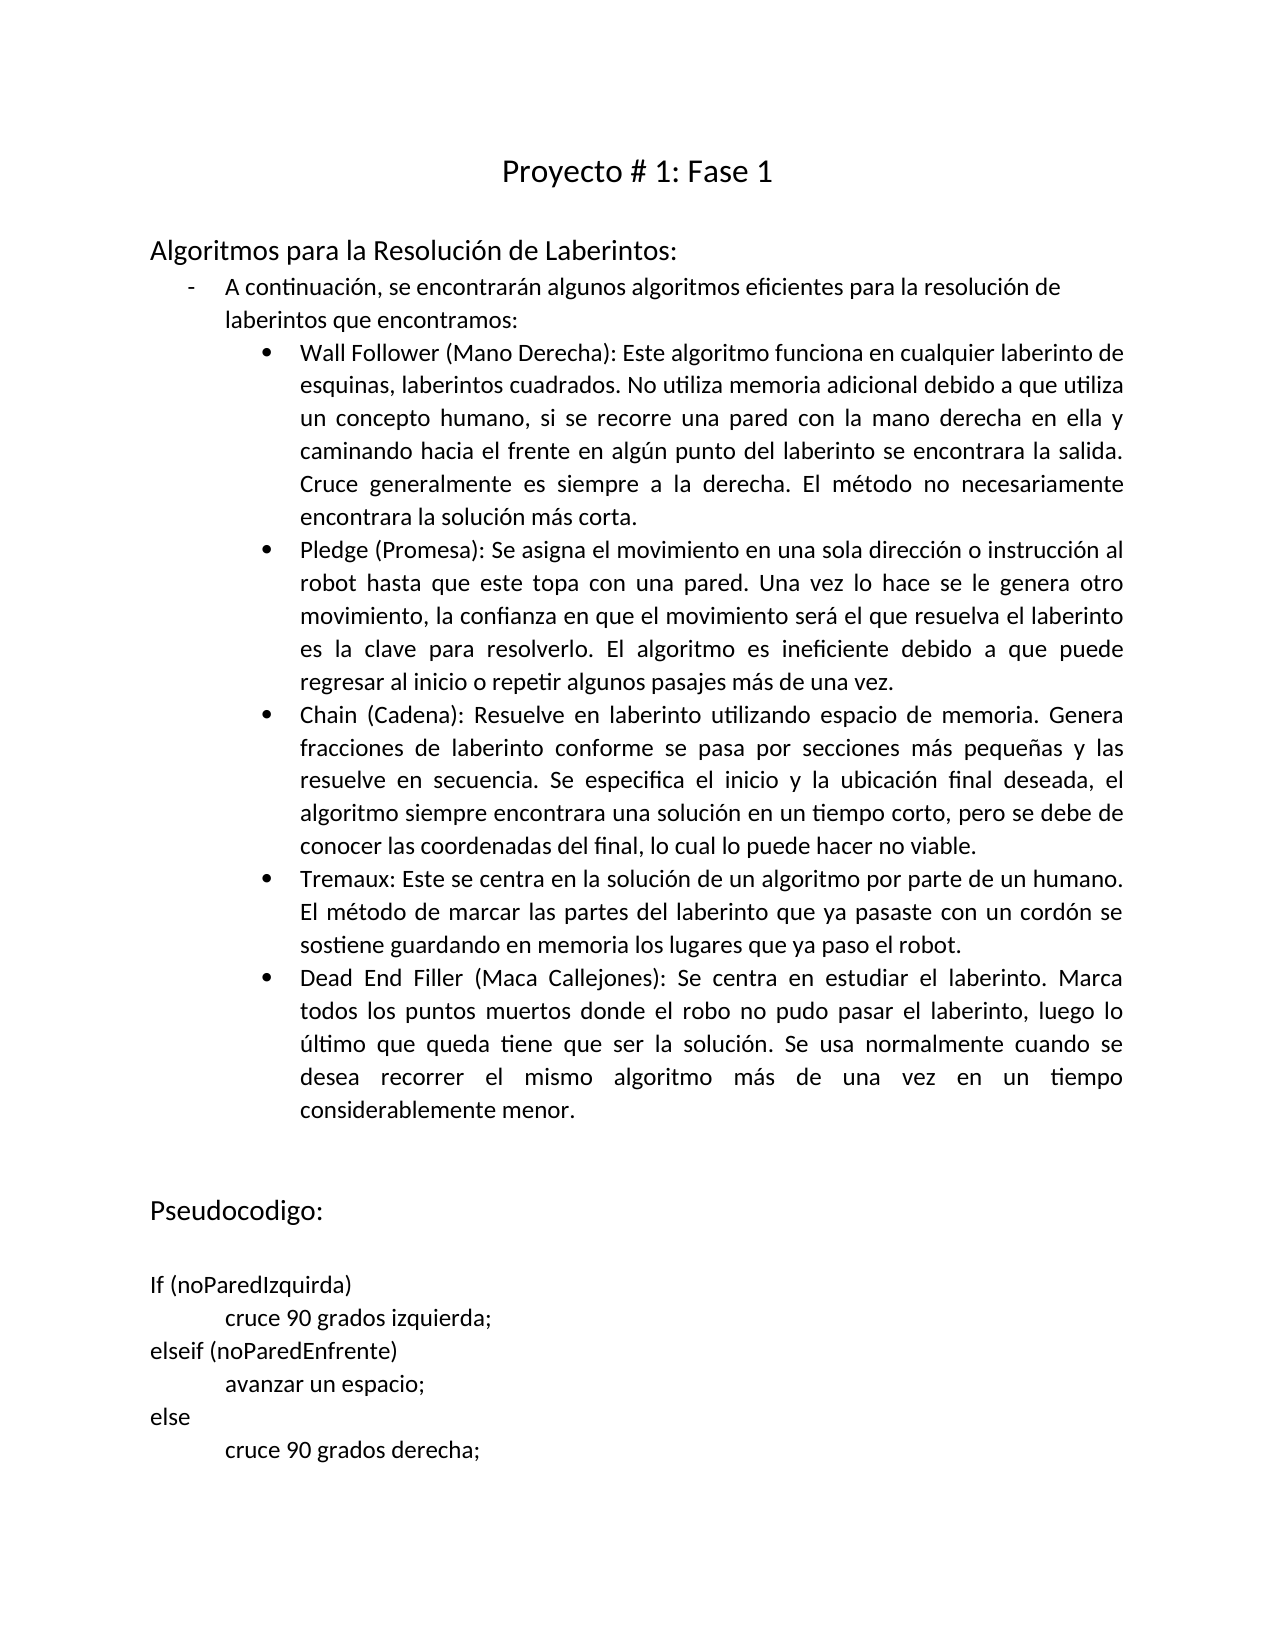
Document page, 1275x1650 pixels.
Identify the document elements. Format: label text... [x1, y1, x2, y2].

text else [150, 1401, 1125, 1432]
list Wall Follower (Mano Derecha): Este algoritmo funciona en cualquier laberinto de esquinas, laberintos cuadrados. No utiliza memoria adicional debido a que utiliza un concepto humano, si se recorre una pared con la mano derecha en ella y caminando hacia el frente en algún punto del laberinto se encontrara la salida. Cruce generalmente es siempre a la derecha. El método no necesariamente encontrara la solución más corta. [262, 337, 1125, 532]
text Algoritmos para la Resolución de Laberintos: [150, 232, 1125, 268]
text elseif (noParedEnfrente) [150, 1335, 1125, 1366]
list Tremaux: Este se centra en la solución de un algoritmo por parte de un humano. El método de marcar las partes del laberinto que ya pasaste con un cordón se sostiene guardando en memoria los lugares que ya paso el robot. [262, 863, 1125, 960]
list Dead End Filler (Maca Callejones): Se centra en estudiar el laberinto. Marca todos los puntos muertos donde el robo no pudo pasar el laberinto, luego lo último que queda tiene que ser la solución. Se usa normalmente cuando se desea recorrer el mismo algoritmo más de una vez en un tiempo considerablemente menor. [262, 962, 1125, 1124]
text If (noParedIzquirda) [150, 1269, 1125, 1300]
text avanzar un espacio; [150, 1368, 1125, 1399]
list Chain (Cadena): Resuelve en laberinto utilizando espacio de memoria. Genera fracciones de laberinto conforme se pasa por secciones más pequeñas y las resuelve en secuencia. Se especifica el inicio y la ubicación final deseada, el algoritmo siempre encontrara una solución en un tiempo corto, pero se debe de conocer las coordenadas del final, lo cual lo puede hacer no viable. [262, 699, 1125, 861]
text Proyecto # 1: Fase 1 [150, 150, 1125, 191]
list Pledge (Promesa): Se asigna el movimiento en una sola dirección o instrucción al robot hasta que este topa con una pared. Una vez lo hace se le genera otro movimiento, la confianza en que el movimiento será el que resuelva el laberinto es la clave para resolverlo. El algoritmo es ineficiente debido a que puede regresar al inicio o repetir algunos pasajes más de una vez. [262, 534, 1125, 696]
text cruce 90 grados izquierda; [150, 1302, 1125, 1333]
text Pseudocodigo: [150, 1192, 1125, 1228]
text cruce 90 grados derecha; [150, 1434, 1125, 1464]
list A continuación, se encontrarán algunos algoritmos eficientes para la resolución de laberintos que encontramos: [187, 271, 1125, 334]
